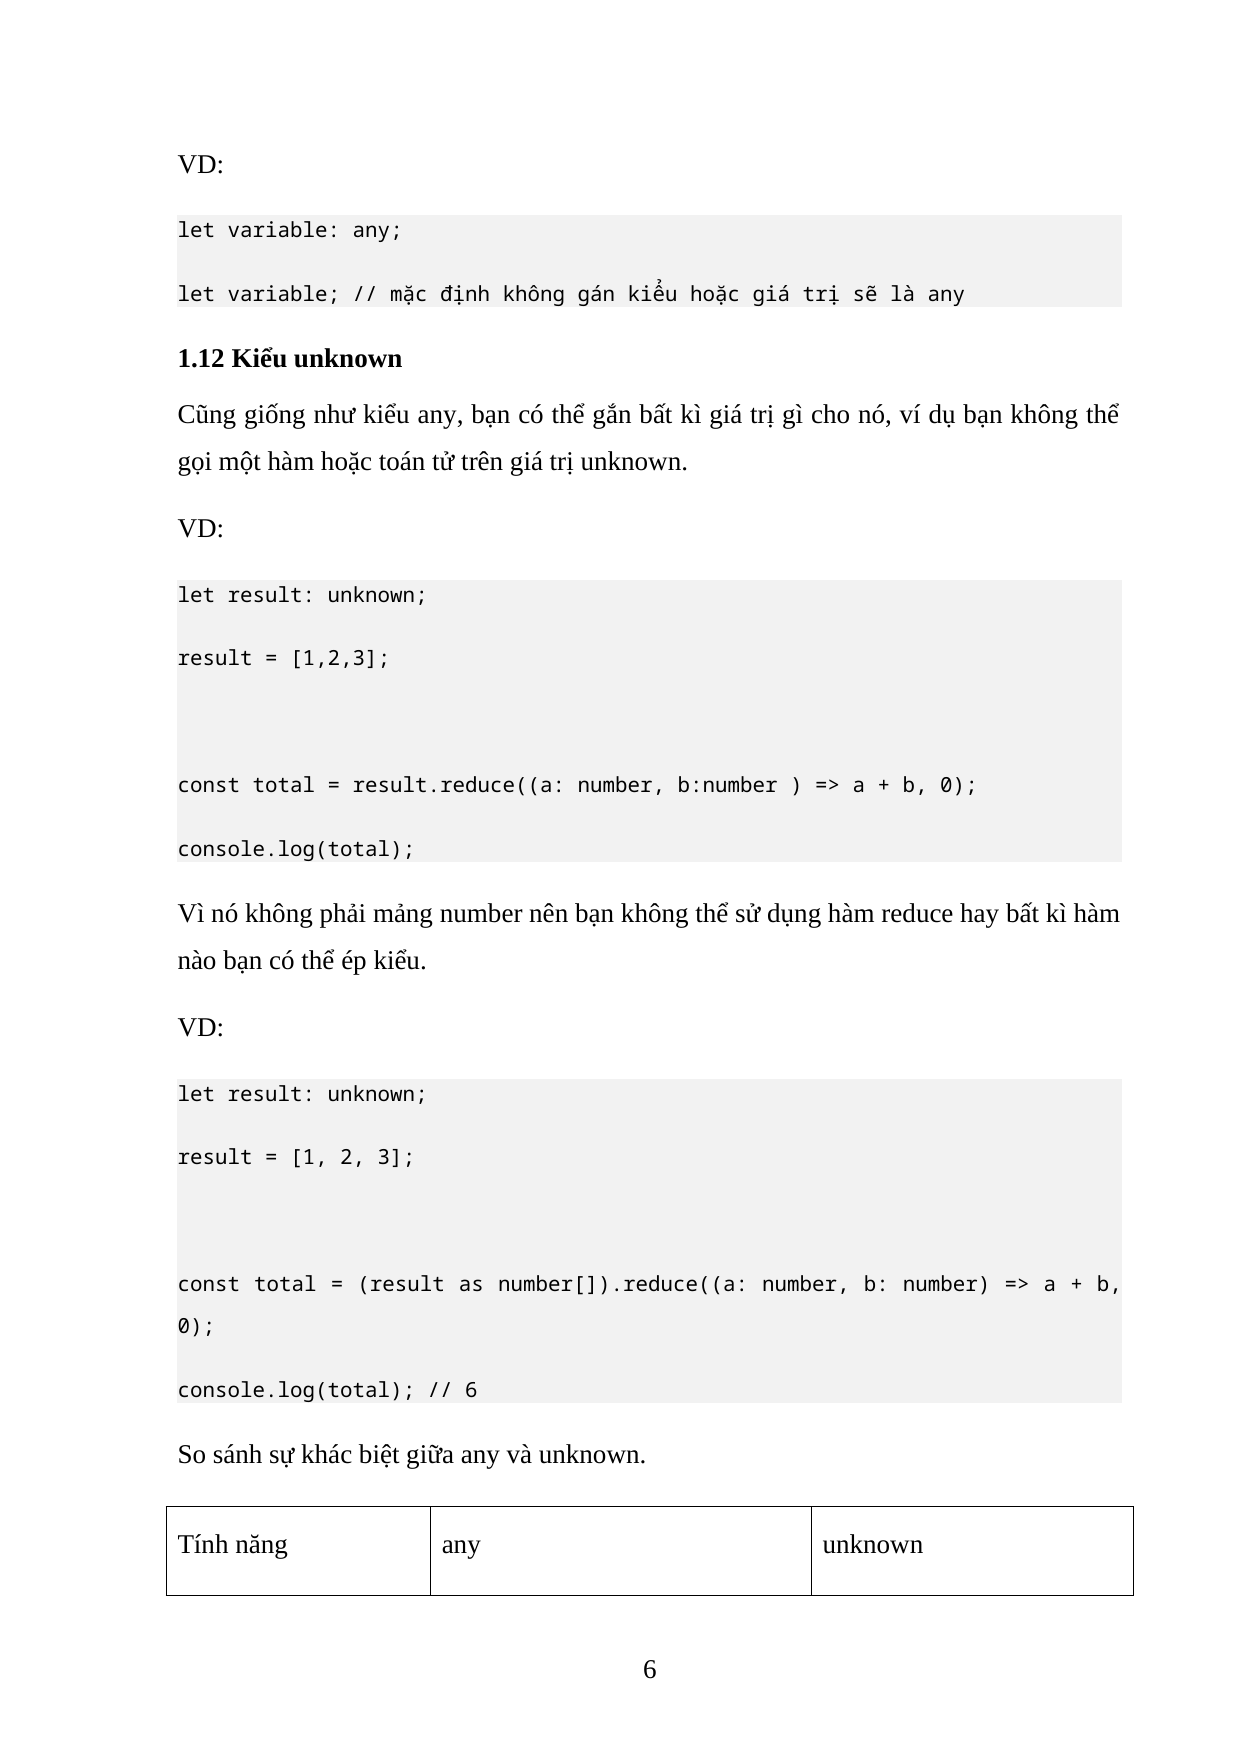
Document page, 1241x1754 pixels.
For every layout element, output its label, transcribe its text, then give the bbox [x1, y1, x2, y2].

subtitle Kiểu unknown [177, 342, 1122, 373]
text VD: [177, 1011, 1122, 1042]
text Cũng giống như kiểu any, bạn có thể gắn bất kì giá trị gì cho nó, ví dụ bạn không thể gọi một hàm hoặc toán tử trên giá trị unknown. [177, 398, 1122, 476]
text So sánh sự khác biệt giữa any và unknown. [177, 1438, 1122, 1470]
text result = [1, 2, 3]; [177, 1142, 1122, 1171]
text console.log(total); // 6 [177, 1375, 1122, 1403]
table_header unknown [812, 1507, 1133, 1595]
text Vì nó không phải mảng number nên bạn không thể sử dụng hàm reduce hay bất kì hàm nào bạn có thể ép kiểu. [177, 897, 1122, 975]
table_header Tính năng [167, 1507, 430, 1595]
text const total = result.reduce((a: number, b:number ) => a + b, 0); [177, 770, 1122, 799]
text VD: [177, 512, 1122, 543]
text const total = (result as number[]).reduce((a: number, b: number) => a + b, 0); [177, 1269, 1122, 1340]
text console.log(total); [177, 834, 1122, 862]
table_header any [431, 1507, 811, 1595]
text let result: unknown; [177, 580, 1122, 608]
text result = [1,2,3]; [177, 643, 1122, 672]
text let result: unknown; [177, 1079, 1122, 1107]
text VD: [177, 148, 1122, 179]
text let variable: any; [177, 215, 1122, 244]
text let variable; // mặc định không gán kiểu hoặc giá trị sẽ là any [177, 279, 1122, 307]
